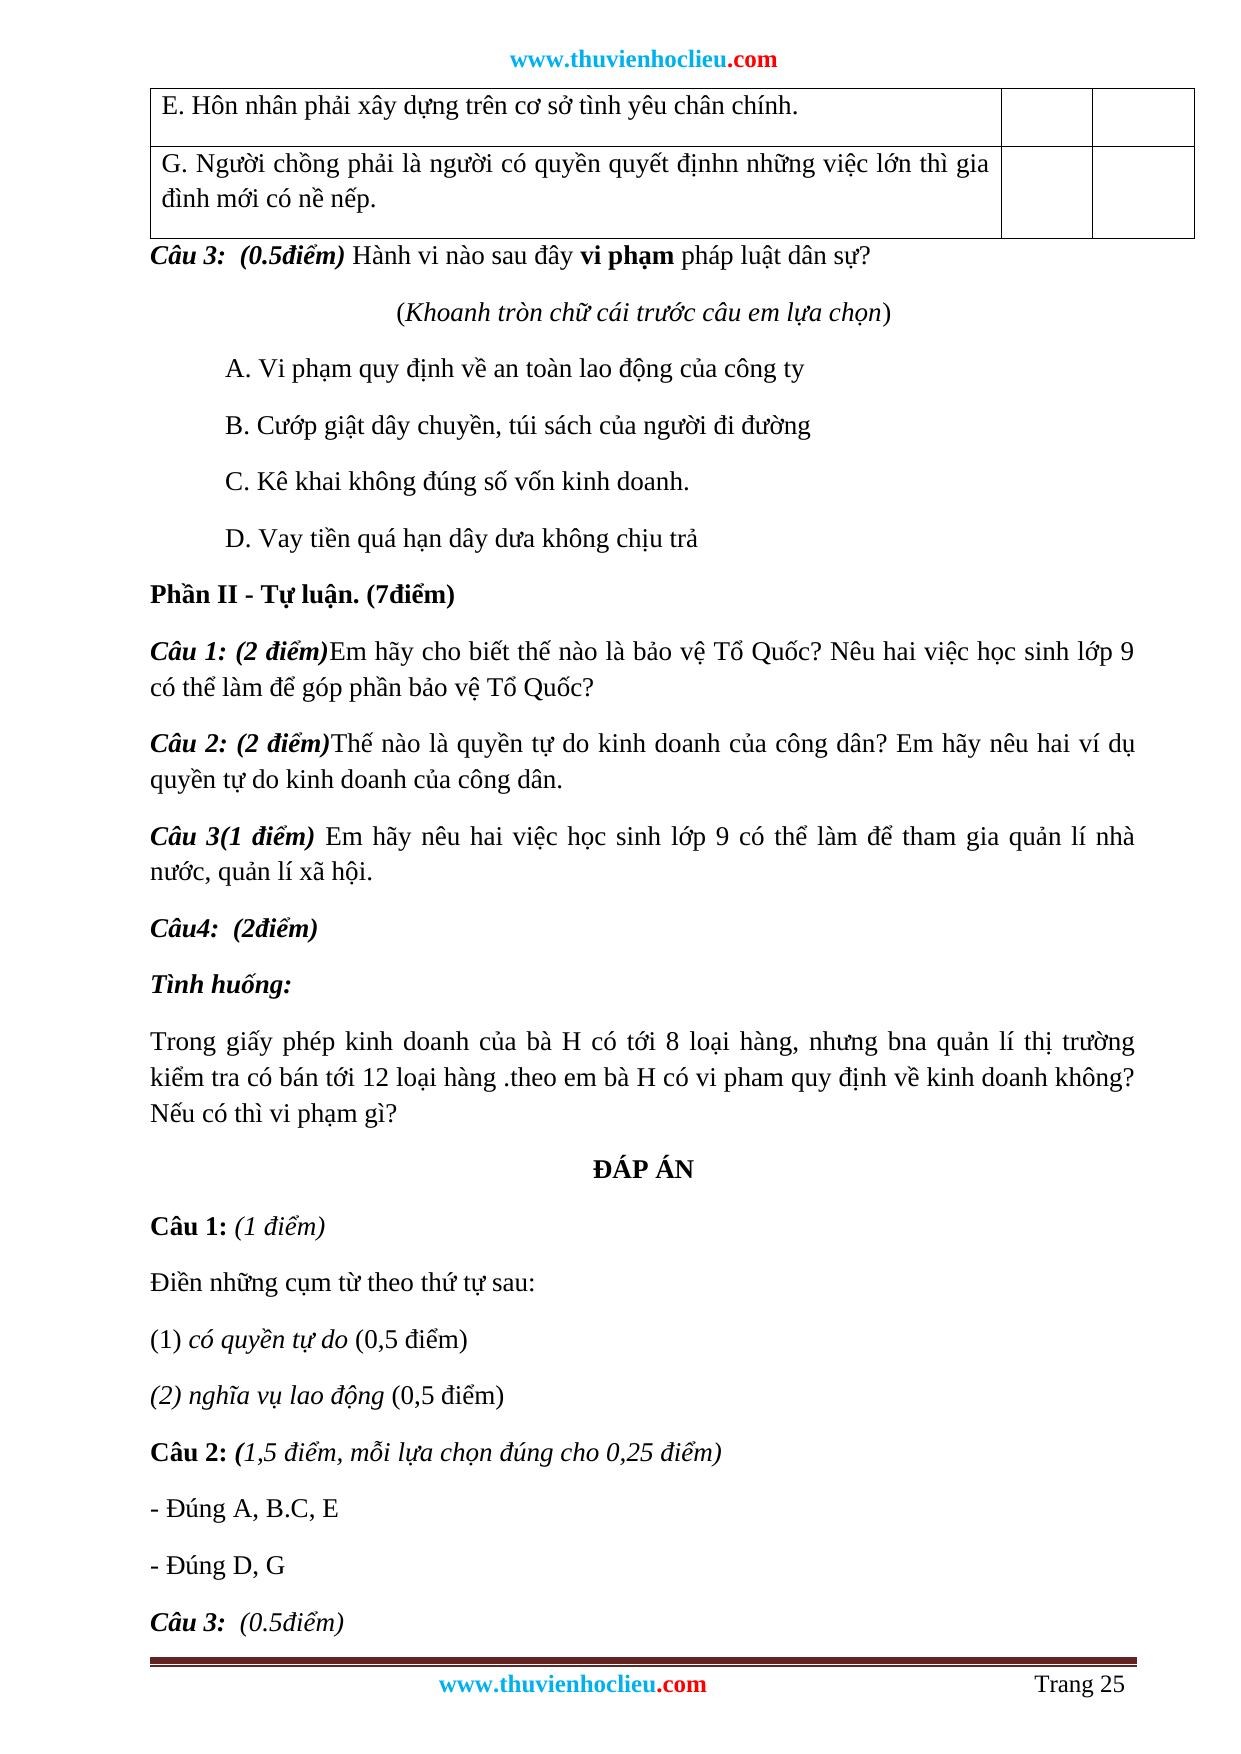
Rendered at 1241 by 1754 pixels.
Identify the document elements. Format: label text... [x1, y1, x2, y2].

text ĐÁP ÁN [150, 1153, 1137, 1184]
text Câu 2: (2 điểm)Thế nào là quyền tự do kinh doanh của công dân? Em hãy nêu hai ví dụ quyền tự do kinh doanh của công dân. [150, 727, 1137, 794]
table_cell [1093, 147, 1194, 238]
text Điền những cụm từ theo thứ tự sau: [150, 1266, 1137, 1297]
table_cell [1002, 147, 1092, 238]
text Phần II - Tự luận. (7điểm) [150, 579, 1137, 610]
text B. Cướp giật dây chuyền, túi sách của người đi đường [150, 409, 1137, 440]
text - Đúng D, G [150, 1549, 1137, 1580]
text (2) nghĩa vụ lao động (0,5 điểm) [150, 1379, 1137, 1411]
text Câu 3(1 điểm) Em hãy nêu hai việc học sinh lớp 9 có thể làm để tham gia quản lí nhà nước, quản lí xã hội. [150, 820, 1137, 887]
table_cell [1002, 89, 1092, 146]
text (Khoanh tròn chữ cái trước câu em lựa chọn) [150, 296, 1137, 327]
text Trong giấy phép kinh doanh của bà H có tới 8 loại hàng, nhưng bna quản lí thị trường kiểm tra có bán tới 12 loại hàng .theo em bà H có vi pham quy định về kinh doanh không? Nếu có thì vi phạm gì? [150, 1025, 1137, 1128]
table_cell G. Người chồng phải là người có quyền quyết địnhn những việc lớn thì gia đình mới có nề nếp. [151, 147, 1001, 238]
text C. Kê khai không đúng số vốn kinh doanh. [150, 466, 1137, 497]
text Câu 3: (0.5điểm) [150, 1606, 1137, 1637]
text Câu 1: (1 điểm) [150, 1210, 1137, 1241]
text - Đúng A, B.C, E [150, 1493, 1137, 1524]
table_cell [1093, 89, 1194, 146]
text Câu 2: (1,5 điểm, mỗi lựa chọn đúng cho 0,25 điểm) [150, 1436, 1137, 1467]
text Câu 3: (0.5điểm) Hành vi nào sau đây vi phạm pháp luật dân sự? [150, 239, 1137, 270]
text Tình huống: [150, 969, 1137, 1000]
text (1) có quyền tự do (0,5 điểm) [150, 1323, 1137, 1354]
text D. Vay tiền quá hạn dây dưa không chịu trả [150, 522, 1137, 553]
text Câu 1: (2 điểm)Em hãy cho biết thế nào là bảo vệ Tổ Quốc? Nêu hai việc học sinh lớp 9 có thể làm để góp phần bảo vệ Tổ Quốc? [150, 635, 1137, 702]
text Câu4: (2điểm) [150, 912, 1137, 943]
table_cell E. Hôn nhân phải xây dựng trên cơ sở tình yêu chân chính. [151, 89, 1001, 146]
text A. Vi phạm quy định về an toàn lao động của công ty [150, 352, 1137, 383]
